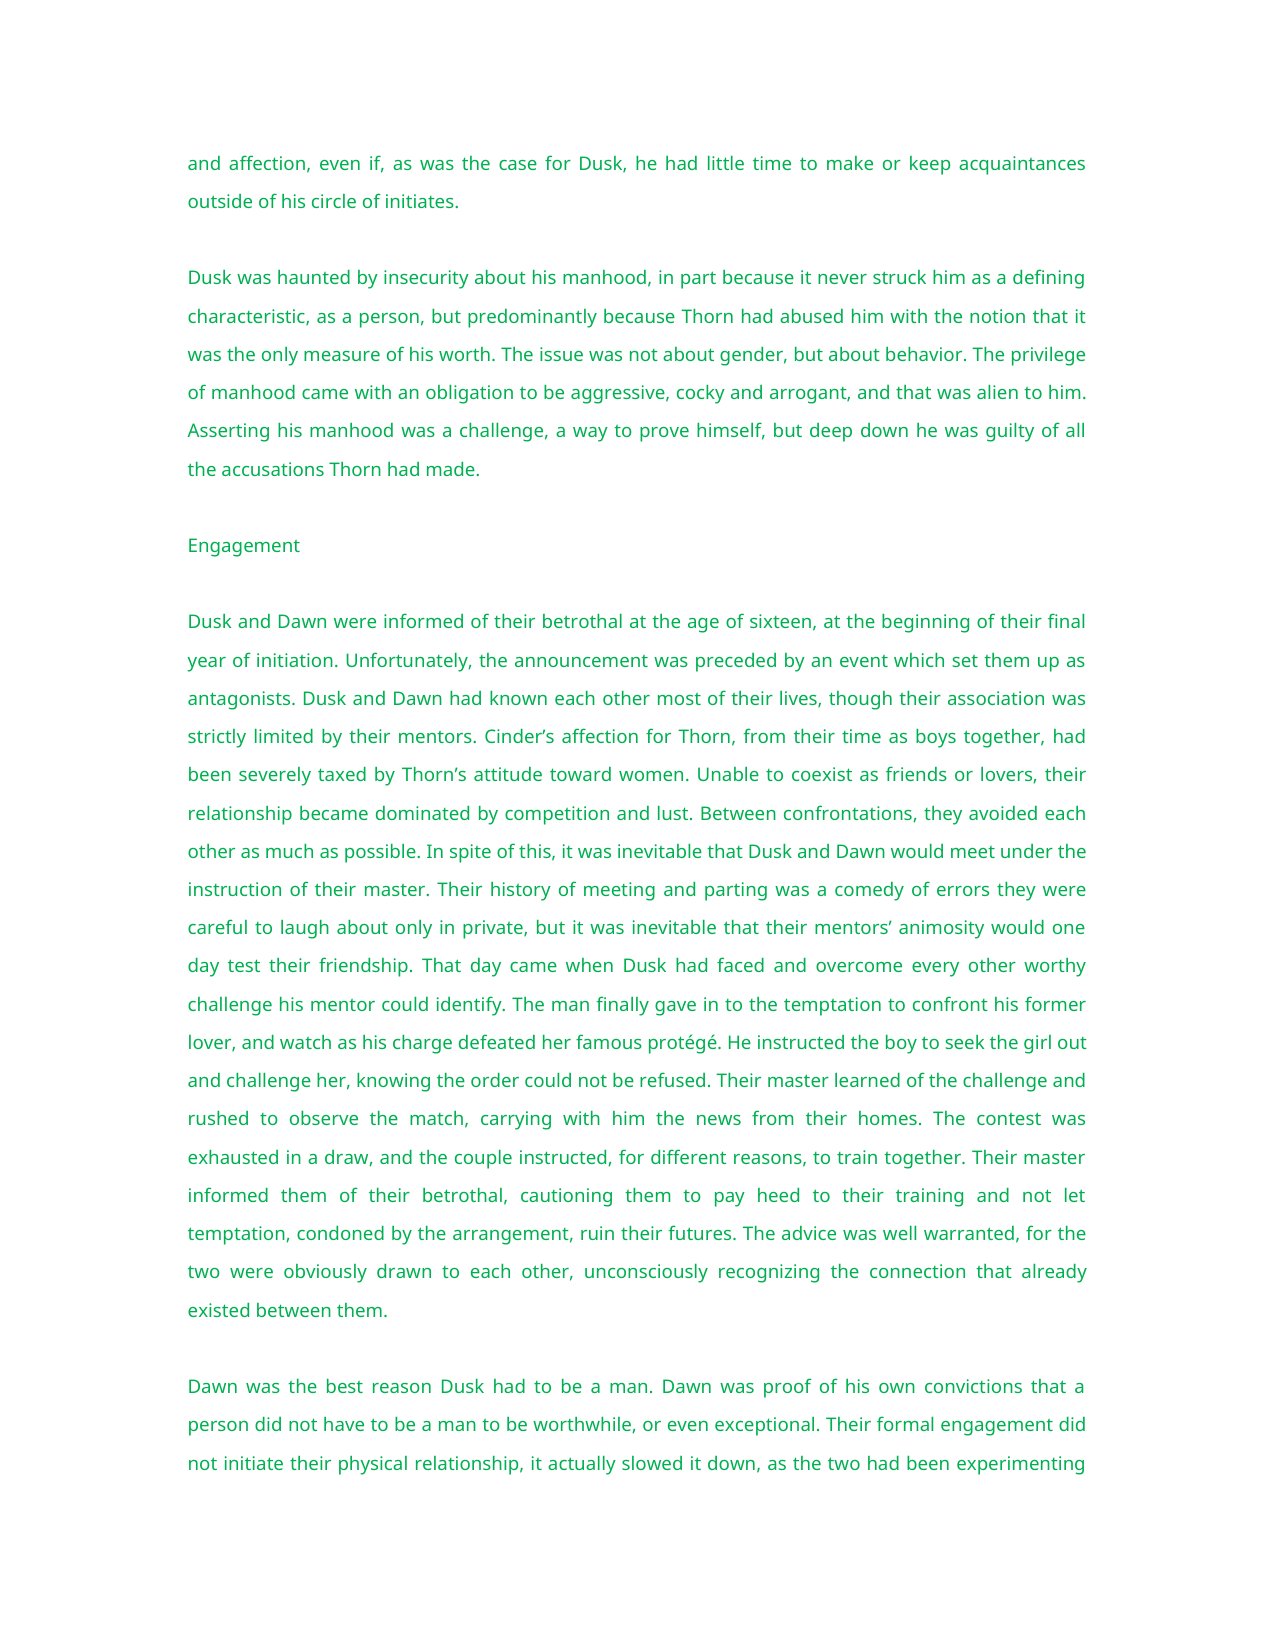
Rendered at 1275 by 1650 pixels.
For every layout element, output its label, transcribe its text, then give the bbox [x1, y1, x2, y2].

text Dusk and Dawn were informed of their betrothal at the age of sixteen, at the beginning of their final year of initiation. Unfortunately, the announcement was preceded by an event which set them up as antagonists. Dusk and Dawn had known each other most of their lives, though their association was strictly limited by their mentors. Cinder’s affection for Thorn, from their time as boys together, had been severely taxed by Thorn’s attitude toward women. Unable to coexist as friends or lovers, their relationship became dominated by competition and lust. Between confrontations, they avoided each other as much as possible. In spite of this, it was inevitable that Dusk and Dawn would meet under the instruction of their master. Their history of meeting and parting was a comedy of errors they were careful to laugh about only in private, but it was inevitable that their mentors’ animosity would one day test their friendship. That day came when Dusk had faced and overcome every other worthy challenge his mentor could identify. The man finally gave in to the temptation to confront his former lover, and watch as his charge defeated her famous protégé. He instructed the boy to seek the girl out and challenge her, knowing the order could not be refused. Their master learned of the challenge and rushed to observe the match, carrying with him the news from their homes. The contest was exhausted in a draw, and the couple instructed, for different reasons, to train together. Their master informed them of their betrothal, cautioning them to pay heed to their training and not let temptation, condoned by the arrangement, ruin their futures. The advice was well warranted, for the two were obviously drawn to each other, unconsciously recognizing the connection that already existed between them. [187, 609, 1087, 1322]
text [187, 150, 1087, 214]
text Engagement [187, 532, 1087, 558]
text Dusk was haunted by insecurity about his manhood, in part because it never struck him as a defining characteristic, as a person, but predominantly because Thorn had abused him with the notion that it was the only measure of his worth. The issue was not about gender, but about behavior. The privilege of manhood came with an obligation to be aggressive, cocky and arrogant, and that was alien to him. Asserting his manhood was a challenge, a way to prove himself, but deep down he was guilty of all the accusations Thorn had made. [187, 265, 1087, 481]
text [187, 1373, 1087, 1475]
